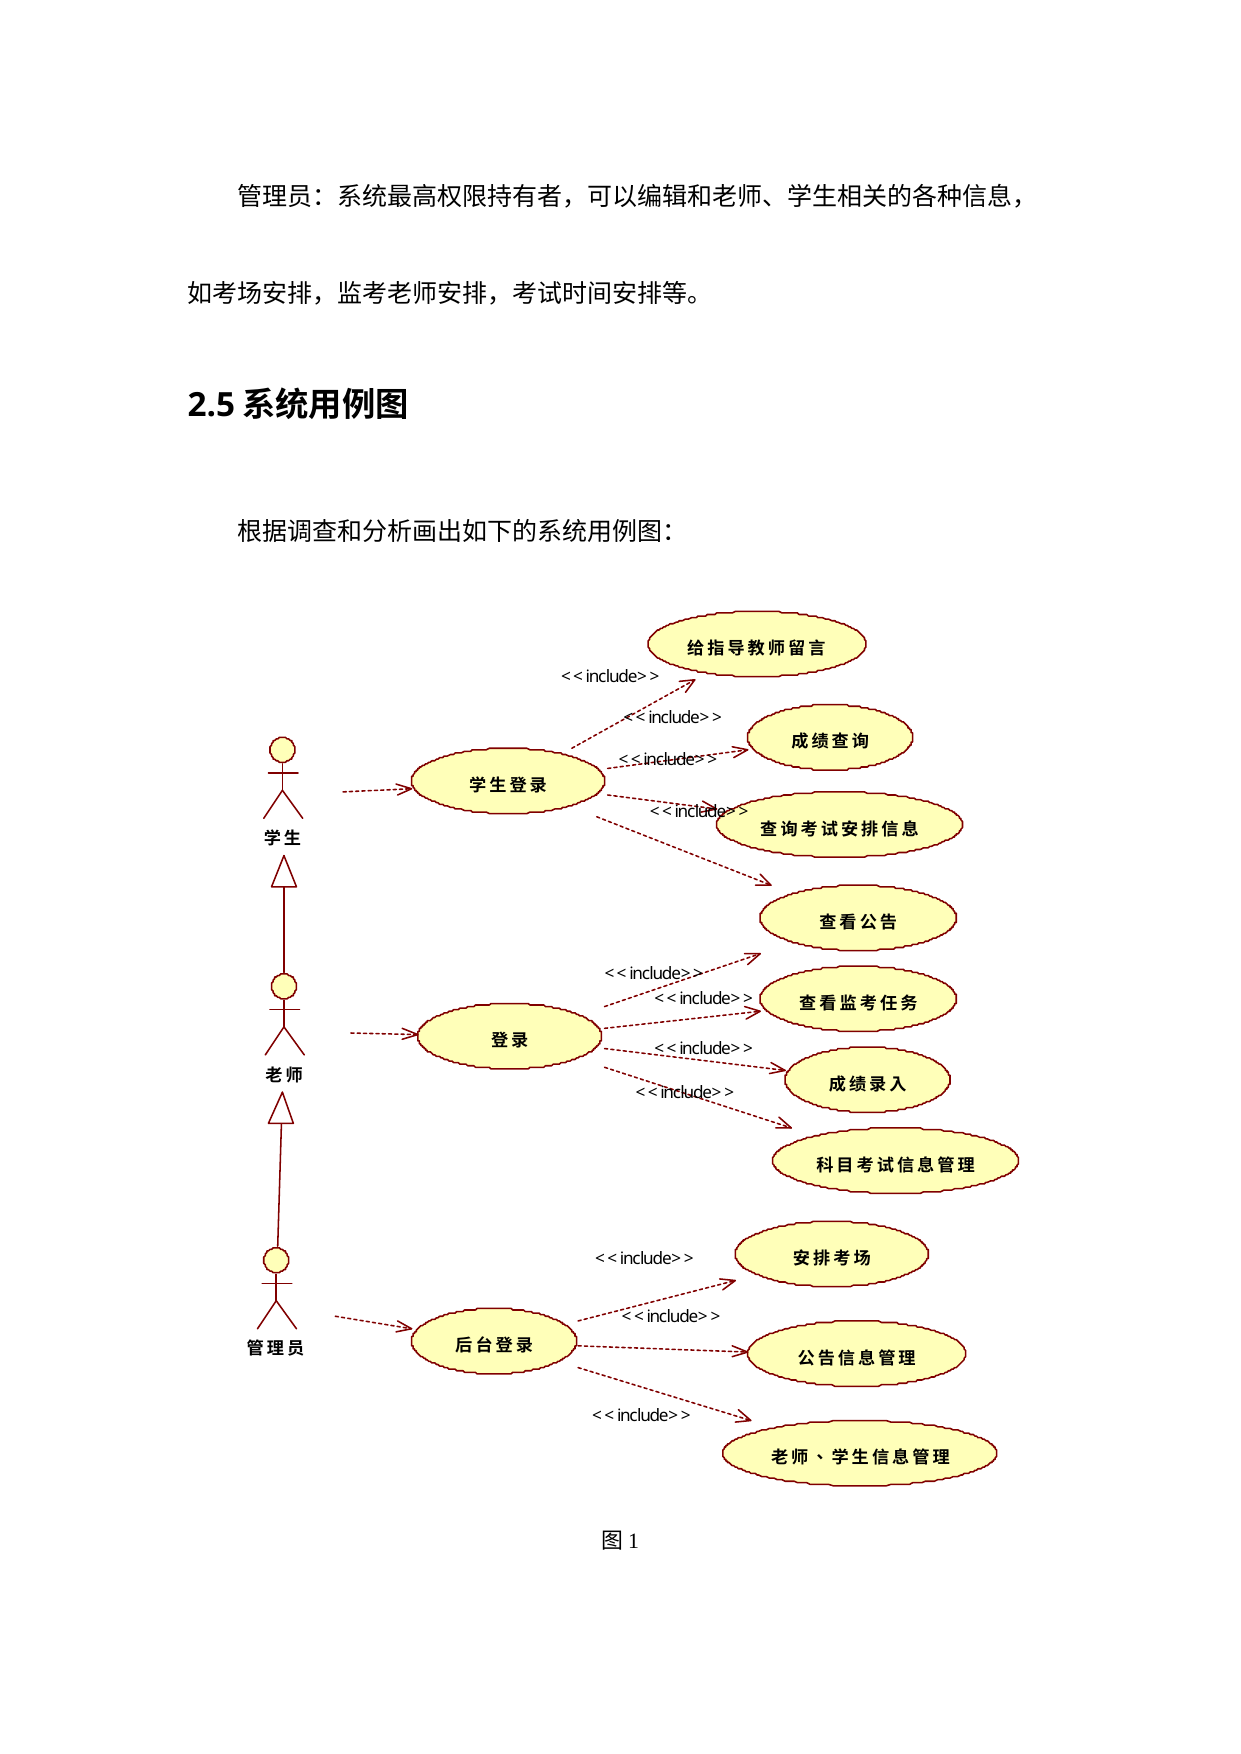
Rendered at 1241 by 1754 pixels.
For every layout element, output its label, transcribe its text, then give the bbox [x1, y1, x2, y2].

subtitle 2.5系统用例图 [187, 370, 1053, 435]
text 管理员：系统最高权限持有者，可以编辑和老师、学生相关的各种信息，如考场安排，监考老师安排，考试时间安排等。 [187, 162, 1053, 324]
text 图1 [187, 1523, 1053, 1555]
text 根据调查和分析画出如下的系统用例图： [187, 497, 1053, 562]
